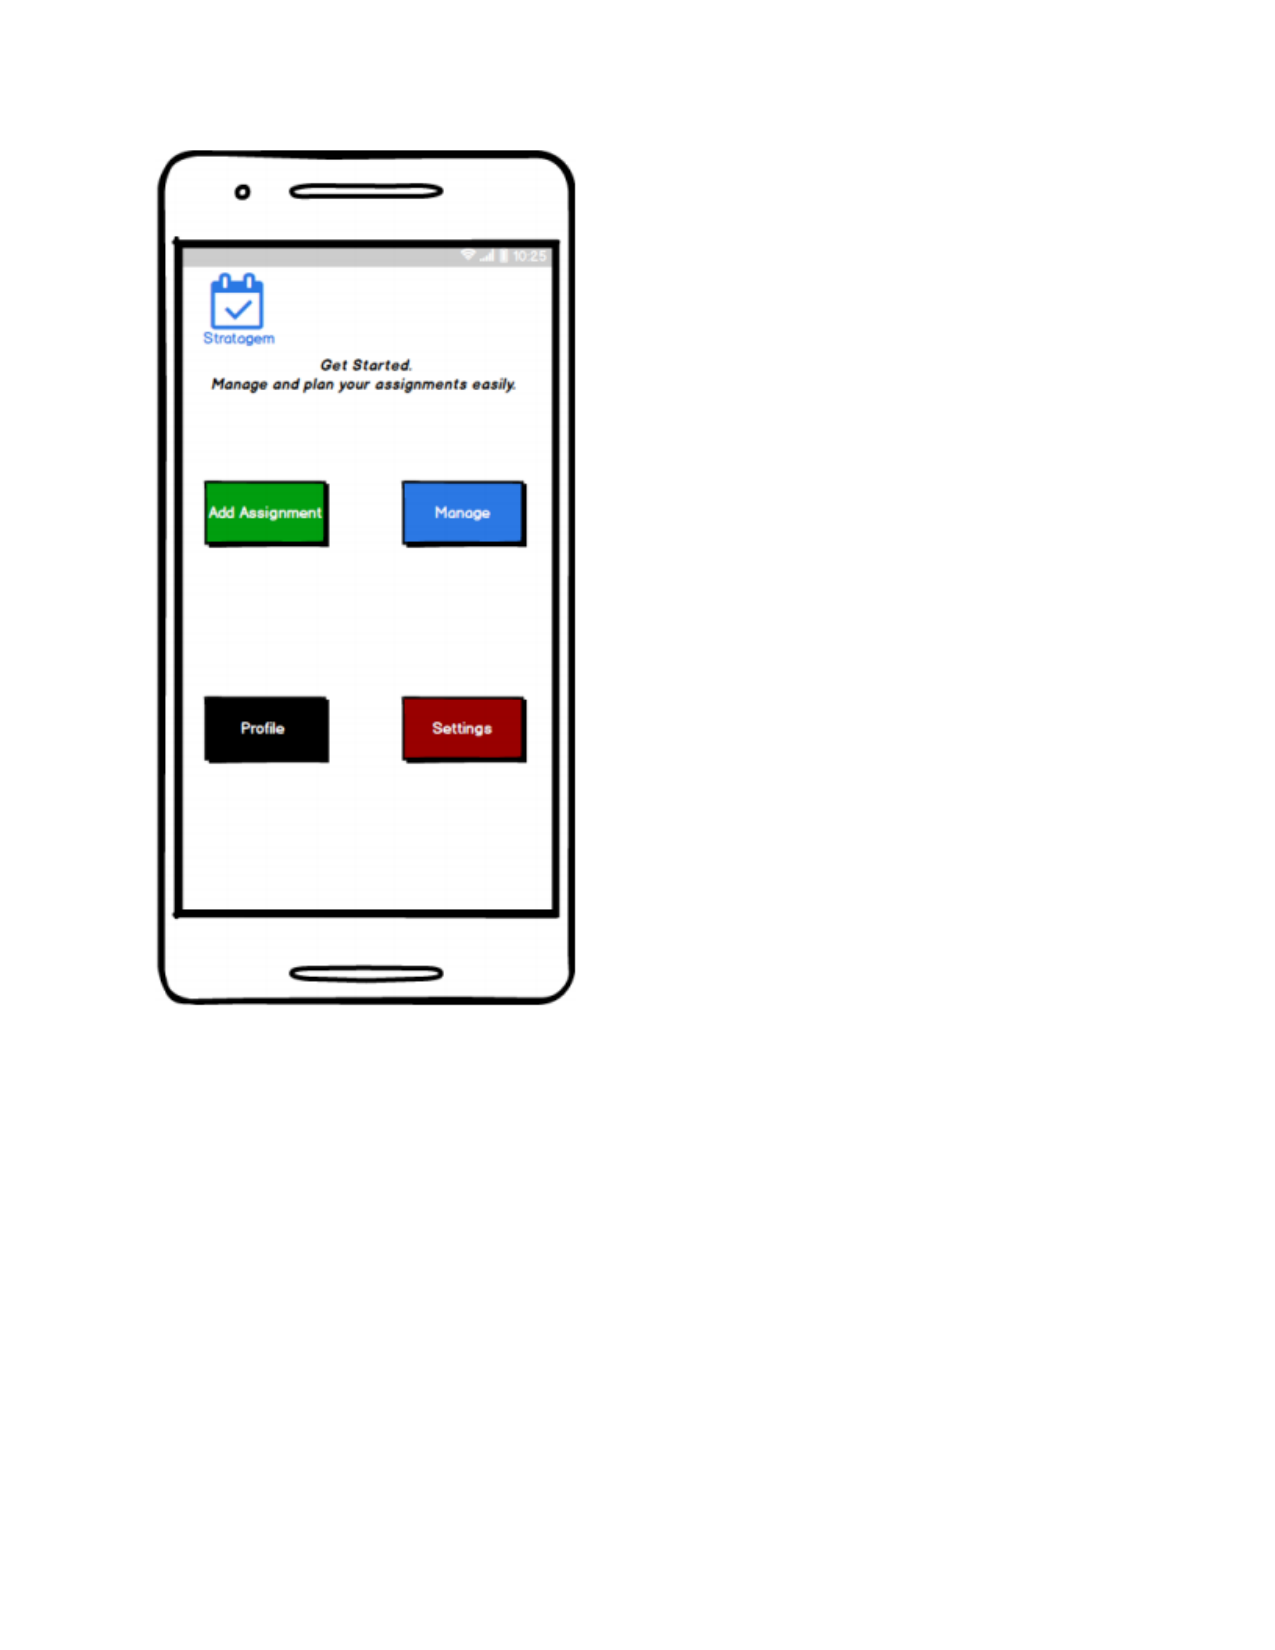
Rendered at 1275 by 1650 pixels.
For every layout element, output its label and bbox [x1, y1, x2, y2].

picture [150, 150, 580, 1013]
